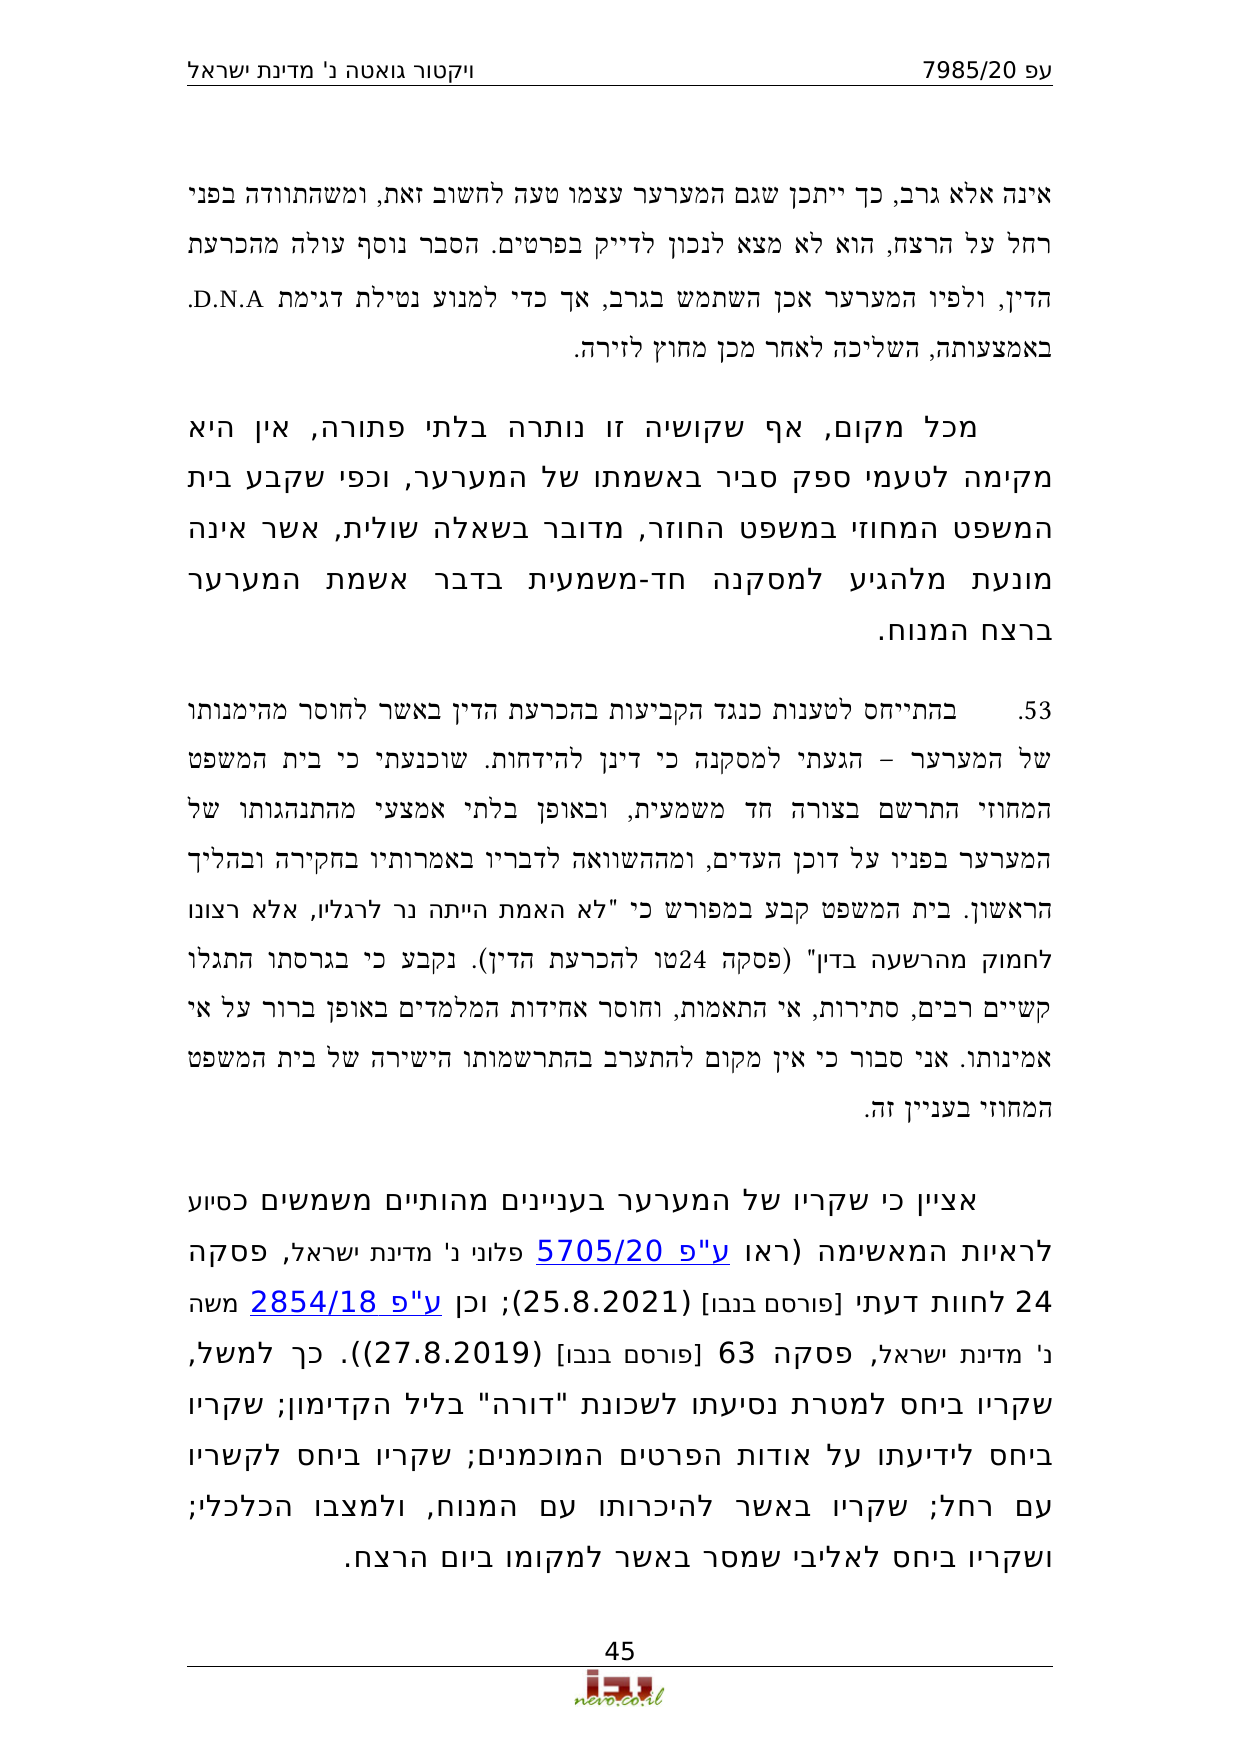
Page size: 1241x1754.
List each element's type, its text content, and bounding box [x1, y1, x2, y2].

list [187, 177, 1053, 365]
text מכל מקום, אף שקושיה זו נותרה בלתי פתורה, אין היא מקימה לטעמי ספק סביר באשמתו של המערער, וכפי שקבע בית המשפט המחוזי במשפט החוזר, מדובר בשאלה שולית, אשר אינה מונעת מלהגיע למסקנה חד-משמעית בדבר אשמת המערער ברצח המנוח. [187, 410, 1053, 648]
text אציין כי שקריו של המערער בעניינים מהותיים משמשים כסיוע לראיות המאשימה (ראו ע"פ 5705/20 פלוני נ' מדינת ישראל, פסקה 24 לחוות דעתי [פורסם בנבו] (25.8.2021); וכן ע"פ 2854/18 משה נ' מדינת ישראל, פסקה 63 [פורסם בנבו] (27.8.2019)). כך למשל, שקריו ביחס למטרת נסיעתו לשכונת "דורה" בליל הקדימון; שקריו ביחס לידיעתו על אודות הפרטים המוכמנים; שקריו ביחס לקשריו עם רחל; שקריו באשר להיכרותו עם המנוח, ולמצבו הכלכלי; ושקריו ביחס לאליבי שמסר באשר למקומו ביום הרצח. [187, 1184, 1053, 1574]
list בהתייחס לטענות כנגד הקביעות בהכרעת הדין באשר לחוסר מהימנותו של המערער – הגעתי למסקנה כי דינן להידחות. שוכנעתי כי בית המשפט המחוזי התרשם בצורה חד משמעית, ובאופן בלתי אמצעי מהתנהגותו של המערער בפניו על דוכן העדים, ומההשוואה לדבריו באמרותיו בחקירה ובהליך הראשון. בית המשפט קבע במפורש כי "לא האמת הייתה נר לרגליו, אלא רצונו לחמוק מהרשעה בדין" (פסקה 24טו להכרעת הדין). נקבע כי בגרסתו התגלו קשיים רבים, סתירות, אי התאמות, וחוסר אחידות המלמדים באופן ברור על אי אמינותו. אני סבור כי אין מקום להתערב בהתרשמותו הישירה של בית המשפט המחוזי בעניין זה. [187, 693, 1053, 1124]
picture [574, 1669, 666, 1707]
